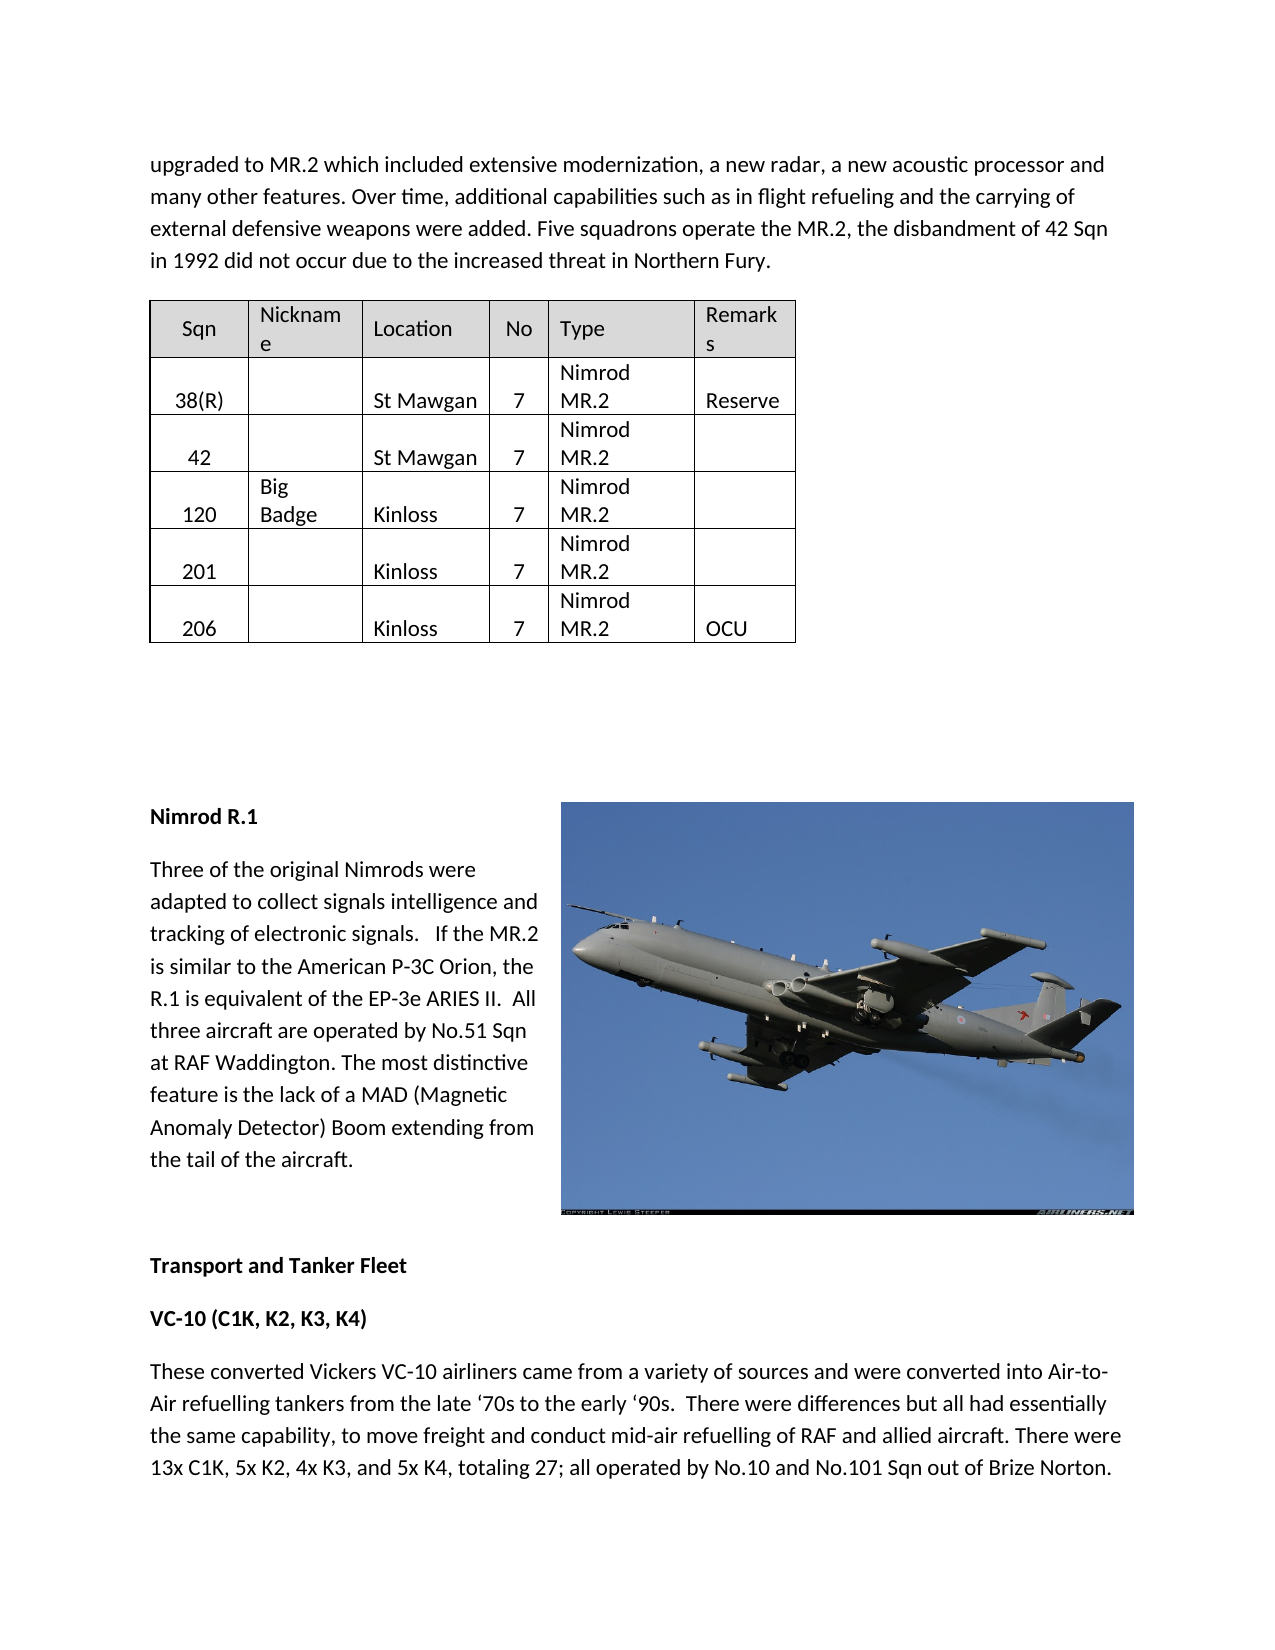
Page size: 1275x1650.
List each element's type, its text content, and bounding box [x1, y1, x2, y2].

table_cell 7 [490, 415, 548, 471]
table_cell Nimrod MR.2 [549, 586, 694, 642]
table_header No [490, 301, 548, 357]
picture [561, 802, 1134, 1215]
text These converted Vickers VC-10 airliners came from a variety of sources and were converted into Air-to-Air refuelling tankers from the late ‘70s to the early ‘90s. There were differences but all had essentially the same capability, to move freight and conduct mid-air refuelling of RAF and allied aircraft. There were 13x C1K, 5x K2, 4x K3, and 5x K4, totaling 27; all operated by No.10 and No.101 Sqn out of Brize Norton. [150, 1357, 1125, 1482]
table_cell OCU [695, 586, 795, 642]
text VC-10 (C1K, K2, K3, K4) [150, 1304, 1125, 1332]
table_cell Kinloss [363, 586, 489, 642]
table_cell St Mawgan [363, 415, 489, 471]
table_header Location [363, 301, 489, 357]
table_cell Nimrod MR.2 [549, 358, 694, 414]
table_cell Nimrod MR.2 [549, 415, 694, 471]
table_header Sqn [151, 301, 248, 357]
table_header Nickname [249, 301, 362, 357]
table_cell Big Badge [249, 472, 362, 528]
table_cell 206 [151, 586, 248, 642]
text Transport and Tanker Fleet [150, 1251, 1125, 1279]
table_cell 7 [490, 358, 548, 414]
text Three of the original Nimrods were adapted to collect signals intelligence and tracking of electronic signals. If the MR.2 is similar to the American P-3C Orion, the R.1 is equivalent of the EP-3e ARIES II. All three aircraft are operated by No.51 Sqn at RAF Waddington. The most distinctive feature is the lack of a MAD (Magnetic Anomaly Detector) Boom extending from the tail of the aircraft. [150, 855, 561, 1173]
table_cell 7 [490, 586, 548, 642]
table_cell 38(R) [151, 358, 248, 414]
table_cell Nimrod MR.2 [549, 529, 694, 585]
text Nimrod R.1 [150, 802, 561, 830]
table_cell St Mawgan [363, 358, 489, 414]
table_cell Kinloss [363, 472, 489, 528]
table_cell [249, 586, 362, 642]
table_cell 7 [490, 529, 548, 585]
table_cell Reserve [695, 358, 795, 414]
table_cell 201 [151, 529, 248, 585]
table_cell [249, 529, 362, 585]
table_header Type [549, 301, 694, 357]
table_cell [695, 415, 795, 471]
table_cell 42 [151, 415, 248, 471]
table_cell 120 [151, 472, 248, 528]
table_cell [249, 415, 362, 471]
table_cell Kinloss [363, 529, 489, 585]
table_cell 7 [490, 472, 548, 528]
table_cell [249, 358, 362, 414]
table_cell Nimrod MR.2 [549, 472, 694, 528]
table_header Remarks [695, 301, 795, 357]
table_cell [695, 529, 795, 585]
table_cell [695, 472, 795, 528]
